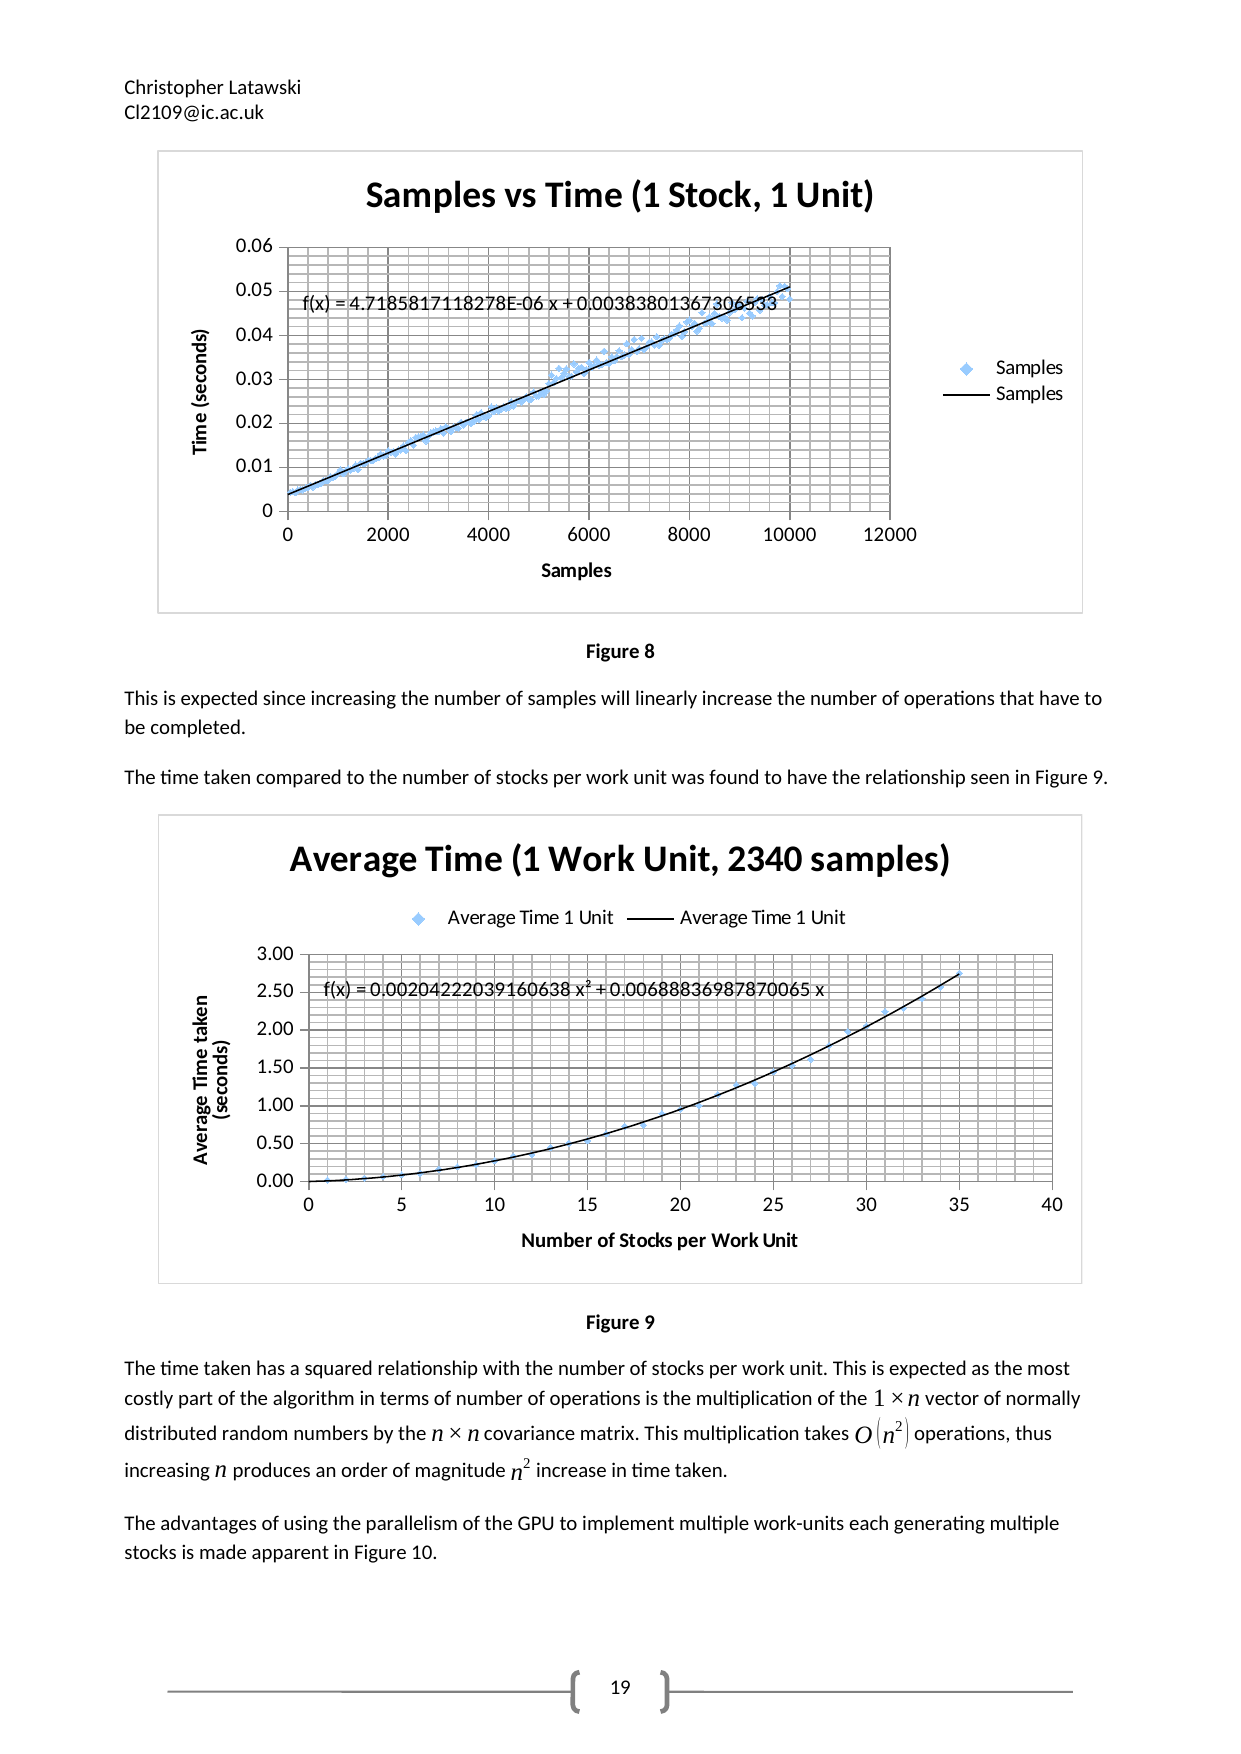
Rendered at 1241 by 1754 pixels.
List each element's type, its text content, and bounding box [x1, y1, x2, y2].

text The time taken has a squared relationship with the number of stocks per work unit. This is expected as the most costly part of the algorithm in terms of number of operations is the multiplication of the vector of normally distributed random numbers by the covariance matrix. This multiplication takes operations, thus increasing produces an order of magnitude increase in time taken. [124, 1355, 1116, 1485]
text The time taken compared to the number of stocks per work unit was found to have the relationship seen in Figure 9. [124, 764, 1116, 789]
text Figure 9 [124, 1309, 1116, 1334]
text This is expected since increasing the number of samples will linearly increase the number of operations that have to be completed. [124, 685, 1116, 739]
text Figure 8 [124, 639, 1116, 664]
text The advantages of using the parallelism of the GPU to implement multiple work-units each generating multiple stocks is made apparent in Figure 10. [124, 1510, 1116, 1564]
